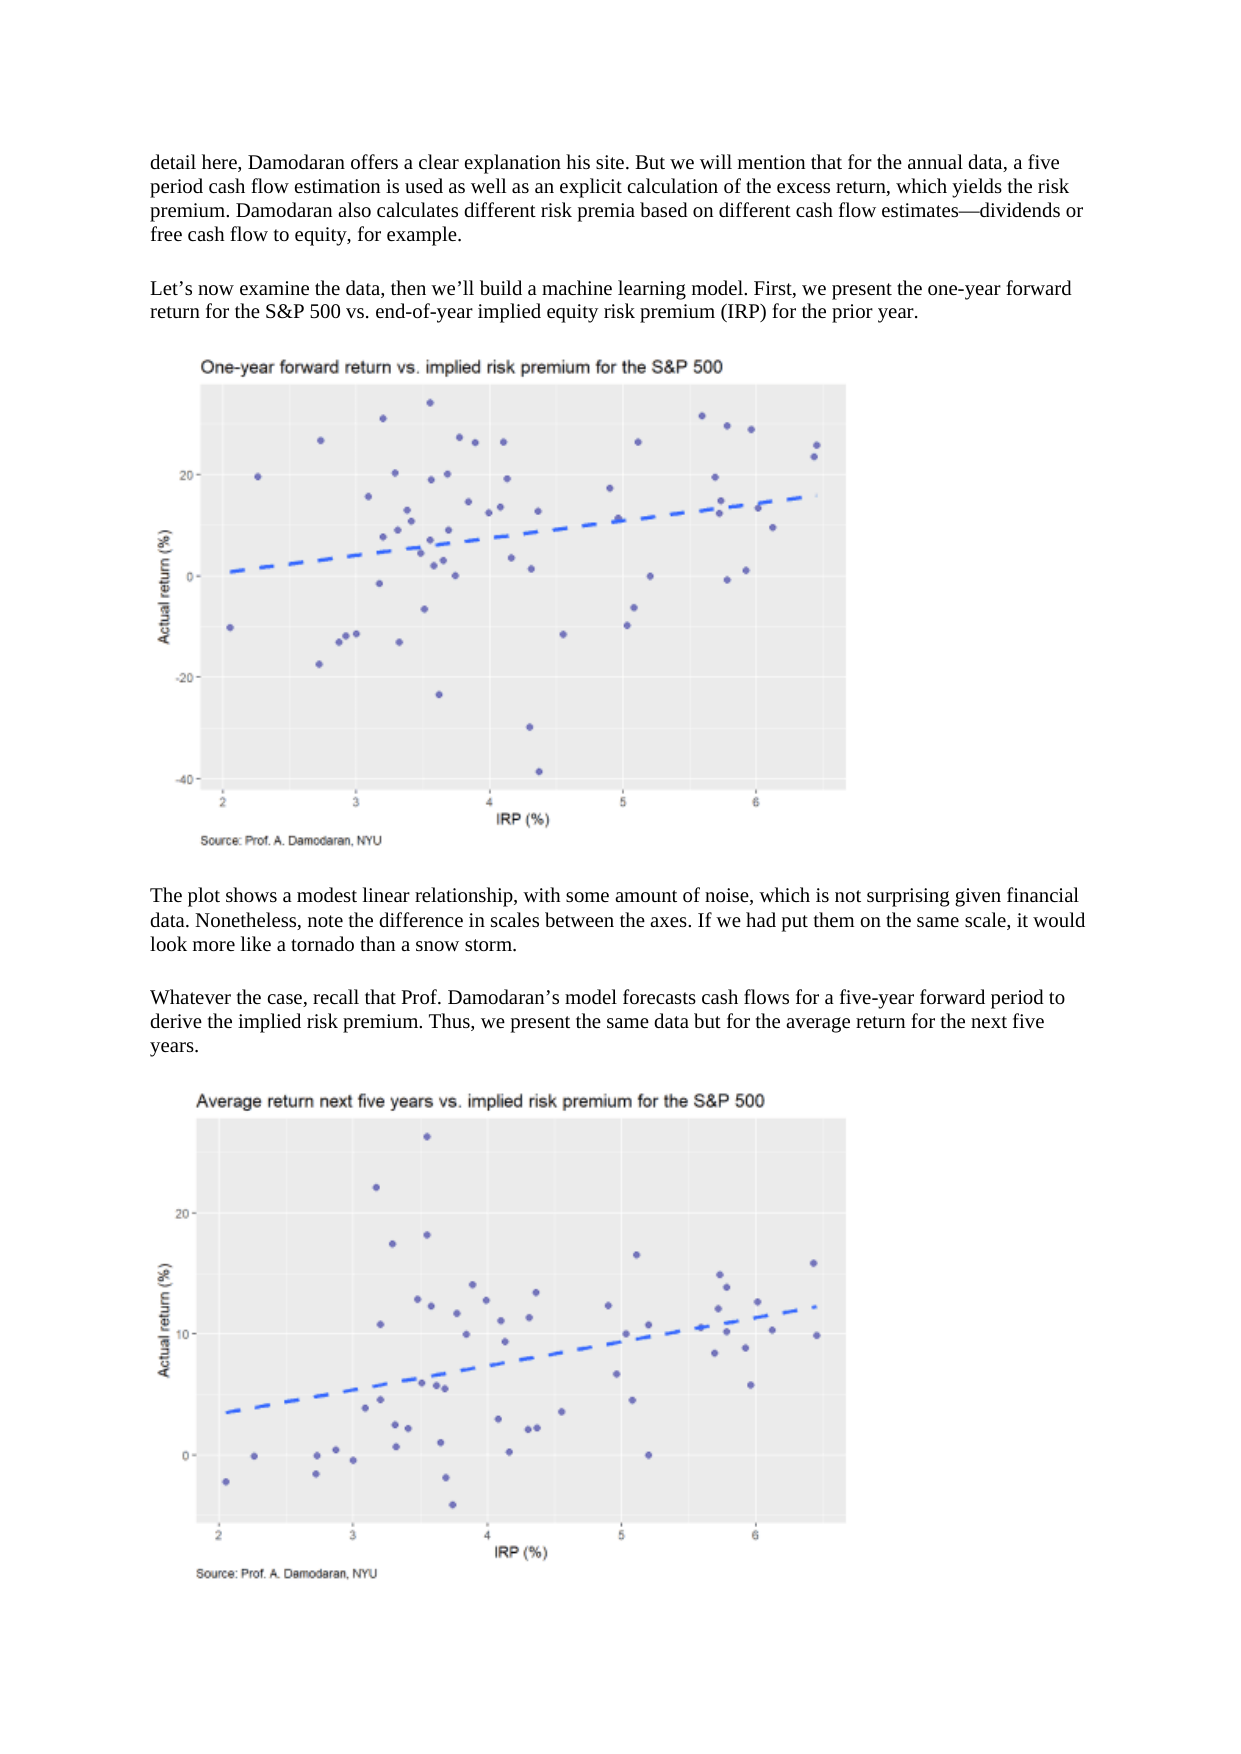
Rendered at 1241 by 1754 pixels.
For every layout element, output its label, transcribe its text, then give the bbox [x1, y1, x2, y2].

picture [150, 352, 854, 855]
picture [150, 1086, 854, 1588]
text The plot shows a modest linear relationship, with some amount of noise, which is not surprising given financial data. Nonetheless, note the difference in scales between the axes. If we had put them on the same scale, it would look more like a tornado than a snow storm. [150, 883, 1090, 956]
text Let’s now examine the data, then we’ll build a machine learning model. First, we present the one-year forward return for the S&P 500 vs. end-of-year implied equity risk premium (IRP) for the prior year. [150, 275, 1090, 323]
text Whatever the case, recall that Prof. Damodaran’s model forecasts cash flows for a five-year forward period to derive the implied risk premium. Thus, we present the same data but for the average return for the next five years. [150, 985, 1090, 1057]
